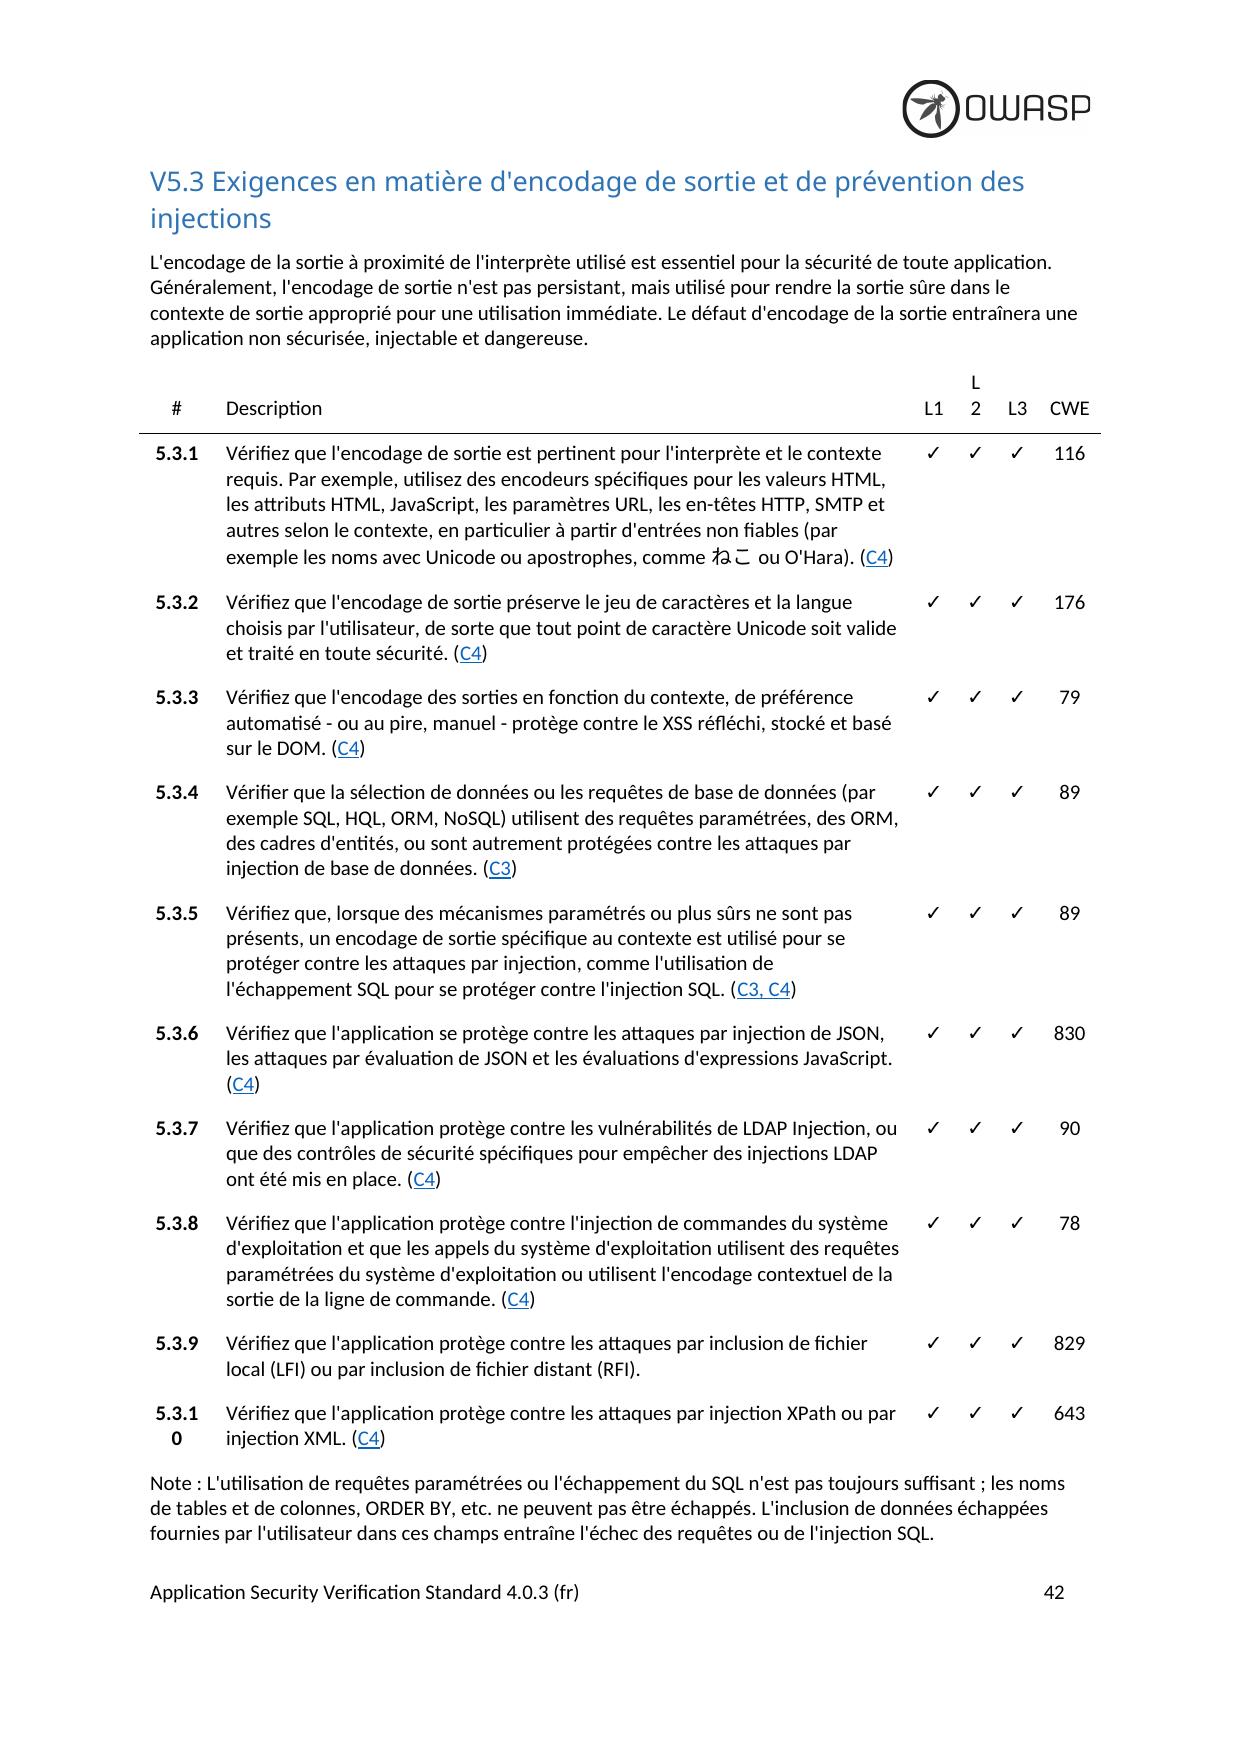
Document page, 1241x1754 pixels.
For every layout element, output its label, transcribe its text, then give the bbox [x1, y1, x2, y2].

table_cell Vérifiez que l'encodage de sortie préserve le jeu de caractères et la langue choisis par l'utilisateur, de sorte que tout point de caractère Unicode soit valide et traité en toute sécurité. (C4) [215, 583, 913, 678]
table_cell ✓ [955, 1204, 996, 1324]
table_cell Vérifiez que l'application protège contre les attaques par injection XPath ou par injection XML. (C4) [215, 1394, 913, 1463]
table_cell Vérifiez que l'application protège contre les attaques par inclusion de fichier local (LFI) ou par inclusion de fichier distant (RFI). [215, 1324, 913, 1394]
table_cell Vérifiez que, lorsque des mécanismes paramétrés ou plus sûrs ne sont pas présents, un encodage de sortie spécifique au contexte est utilisé pour se protéger contre les attaques par injection, comme l'utilisation de l'échappement SQL pour se protéger contre l'injection SQL. (C3, C4) [215, 894, 913, 1014]
table_cell ✓ [996, 1394, 1038, 1463]
table_cell ✓ [913, 773, 955, 893]
table_cell 5.3.3 [139, 678, 214, 773]
table_cell ✓ [955, 894, 996, 1014]
table_cell Vérifier que la sélection de données ou les requêtes de base de données (par exemple SQL, HQL, ORM, NoSQL) utilisent des requêtes paramétrées, des ORM, des cadres d'entités, ou sont autrement protégées contre les attaques par injection de base de données. (C3) [215, 773, 913, 893]
table_cell ✓ [955, 1109, 996, 1204]
table_cell ✓ [955, 434, 996, 583]
table_header L1 [913, 363, 955, 433]
table_header Description [215, 363, 913, 433]
table_cell 79 [1038, 678, 1101, 773]
table_cell 78 [1038, 1204, 1101, 1324]
table_cell ✓ [996, 434, 1038, 583]
table_cell 5.3.1 [139, 434, 214, 583]
table_cell ✓ [913, 1014, 955, 1109]
table_cell 90 [1038, 1109, 1101, 1204]
table_header L3 [996, 363, 1038, 433]
table_cell 830 [1038, 1014, 1101, 1109]
table_header CWE [1038, 363, 1101, 433]
table_cell Vérifiez que l'encodage de sortie est pertinent pour l'interprète et le contexte requis. Par exemple, utilisez des encodeurs spécifiques pour les valeurs HTML, les attributs HTML, JavaScript, les paramètres URL, les en-têtes HTTP, SMTP et autres selon le contexte, en particulier à partir d'entrées non fiables (par exemple les noms avec Unicode ou apostrophes, comme ねこ ou O'Hara). (C4) [215, 434, 913, 583]
table_cell ✓ [913, 678, 955, 773]
table_cell ✓ [996, 1109, 1038, 1204]
table_cell Vérifiez que l'application se protège contre les attaques par injection de JSON, les attaques par évaluation de JSON et les évaluations d'expressions JavaScript. (C4) [215, 1014, 913, 1109]
table_cell ✓ [913, 1394, 955, 1463]
table_cell 5.3.10 [139, 1394, 214, 1463]
table_header L2 [955, 363, 996, 433]
table_cell ✓ [996, 1324, 1038, 1394]
picture [902, 80, 1091, 138]
table_cell ✓ [955, 583, 996, 678]
table_cell ✓ [996, 894, 1038, 1014]
table_cell ✓ [955, 1324, 996, 1394]
table_cell ✓ [913, 1109, 955, 1204]
table_cell ✓ [913, 434, 955, 583]
table_cell 5.3.6 [139, 1014, 214, 1109]
table_cell 5.3.4 [139, 773, 214, 893]
table_cell 5.3.2 [139, 583, 214, 678]
table_cell ✓ [955, 1014, 996, 1109]
table_cell Vérifiez que l'application protège contre l'injection de commandes du système d'exploitation et que les appels du système d'exploitation utilisent des requêtes paramétrées du système d'exploitation ou utilisent l'encodage contextuel de la sortie de la ligne de commande. (C4) [215, 1204, 913, 1324]
table_cell 176 [1038, 583, 1101, 678]
table_cell ✓ [955, 678, 996, 773]
table_cell 829 [1038, 1324, 1101, 1394]
table_cell ✓ [996, 583, 1038, 678]
table_cell Vérifiez que l'application protège contre les vulnérabilités de LDAP Injection, ou que des contrôles de sécurité spécifiques pour empêcher des injections LDAP ont été mis en place. (C4) [215, 1109, 913, 1204]
table_cell Vérifiez que l'encodage des sorties en fonction du contexte, de préférence automatisé - ou au pire, manuel - protège contre le XSS réfléchi, stocké et basé sur le DOM. (C4) [215, 678, 913, 773]
text L'encodage de la sortie à proximité de l'interprète utilisé est essentiel pour la sécurité de toute application. Généralement, l'encodage de sortie n'est pas persistant, mais utilisé pour rendre la sortie sûre dans le contexte de sortie approprié pour une utilisation immédiate. Le défaut d'encodage de la sortie entraînera une application non sécurisée, injectable et dangereuse. [150, 249, 1090, 351]
table_cell ✓ [996, 1014, 1038, 1109]
table_cell 643 [1038, 1394, 1101, 1463]
table_cell ✓ [996, 678, 1038, 773]
table_cell ✓ [955, 1394, 996, 1463]
table_cell ✓ [955, 773, 996, 893]
table_cell 5.3.8 [139, 1204, 214, 1324]
table_cell ✓ [996, 773, 1038, 893]
table_cell 116 [1038, 434, 1101, 583]
table_cell ✓ [913, 1204, 955, 1324]
text Note : L'utilisation de requêtes paramétrées ou l'échappement du SQL n'est pas toujours suffisant ; les noms de tables et de colonnes, ORDER BY, etc. ne peuvent pas être échappés. L'inclusion de données échappées fournies par l'utilisateur dans ces champs entraîne l'échec des requêtes ou de l'injection SQL. [150, 1470, 1090, 1546]
table_header # [139, 363, 214, 433]
table_cell ✓ [913, 1324, 955, 1394]
subtitle V5.3 Exigences en matière d'encodage de sortie et de prévention des injections [150, 163, 1090, 236]
table_cell 5.3.9 [139, 1324, 214, 1394]
table_cell ✓ [913, 894, 955, 1014]
table_cell 5.3.5 [139, 894, 214, 1014]
table_cell ✓ [996, 1204, 1038, 1324]
table_cell ✓ [913, 583, 955, 678]
table_cell 89 [1038, 773, 1101, 893]
table_cell 89 [1038, 894, 1101, 1014]
table_cell 5.3.7 [139, 1109, 214, 1204]
